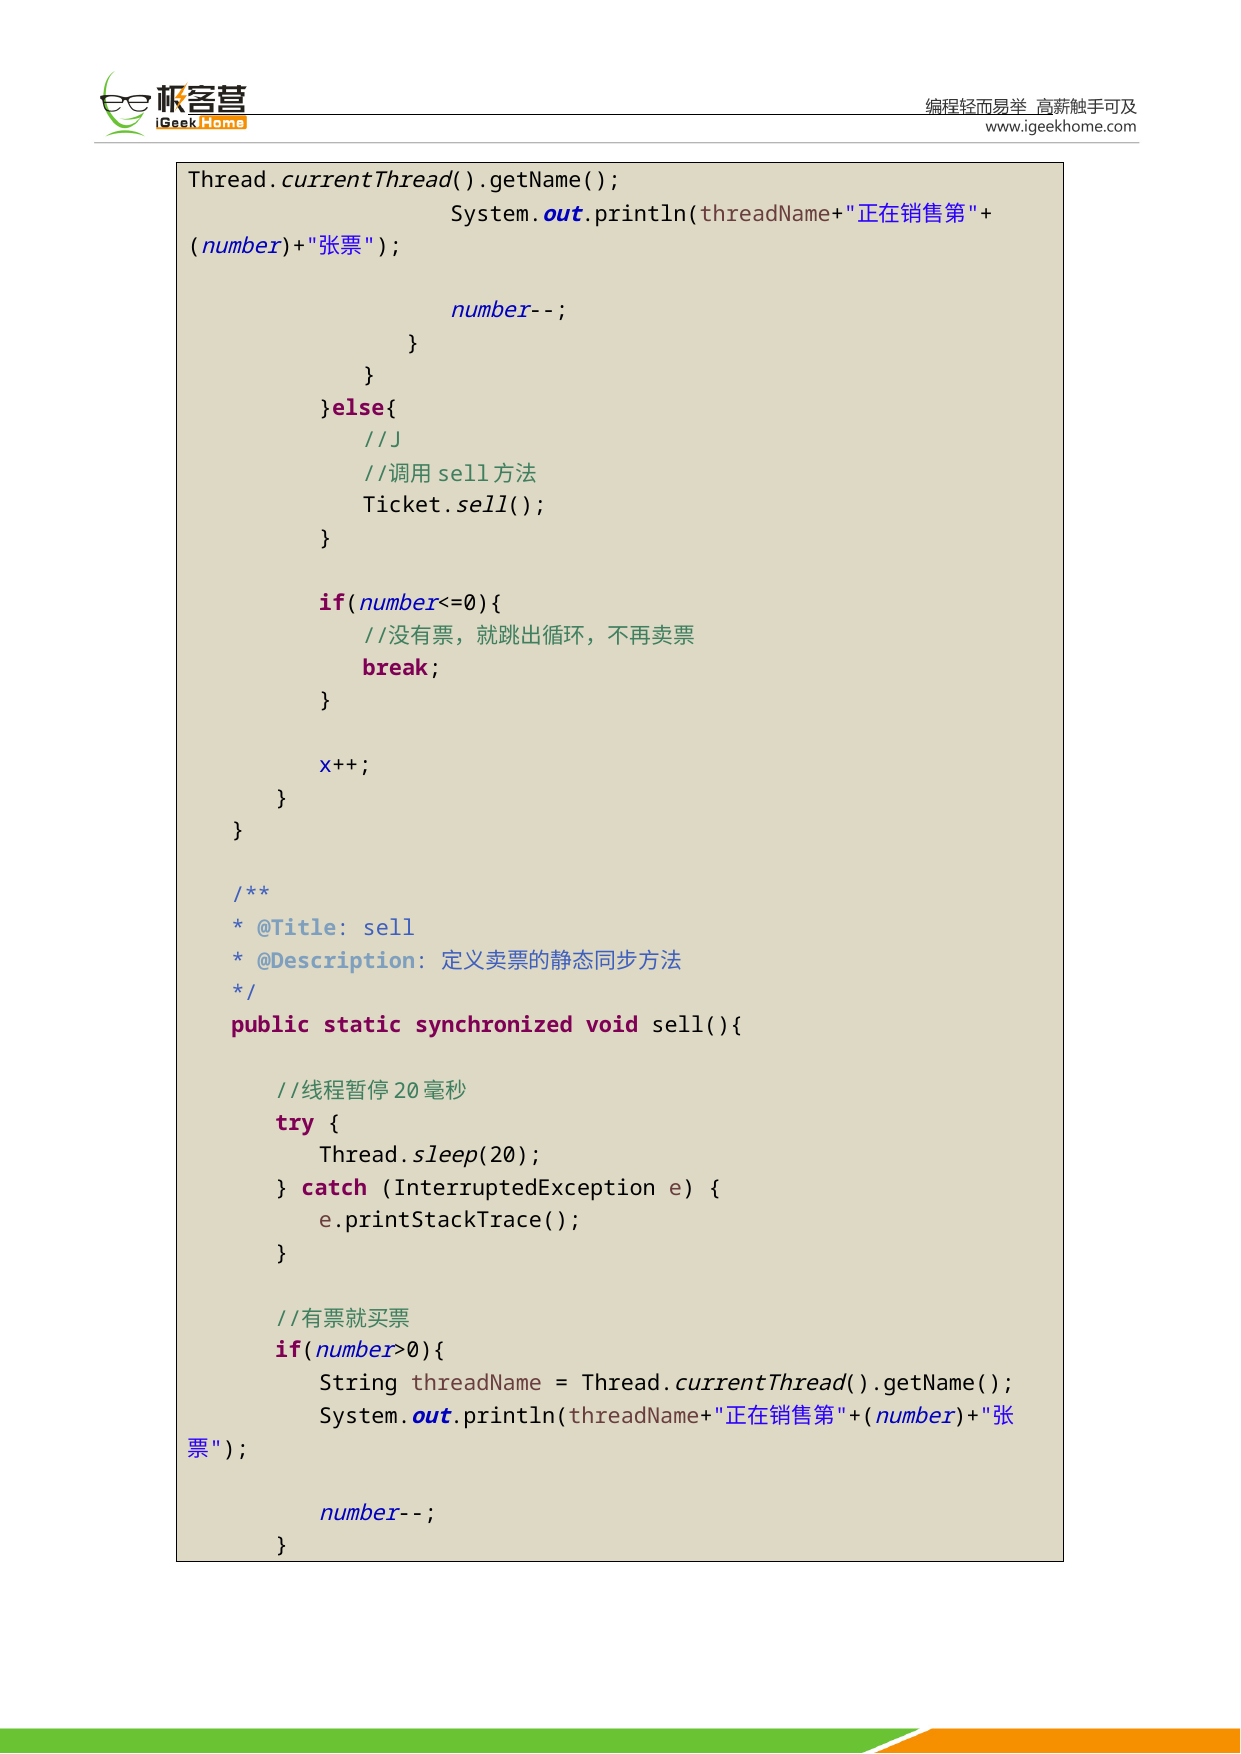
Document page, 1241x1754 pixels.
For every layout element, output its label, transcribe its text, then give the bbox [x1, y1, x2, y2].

picture [0, 1, 1241, 151]
picture [0, 1690, 1241, 1753]
